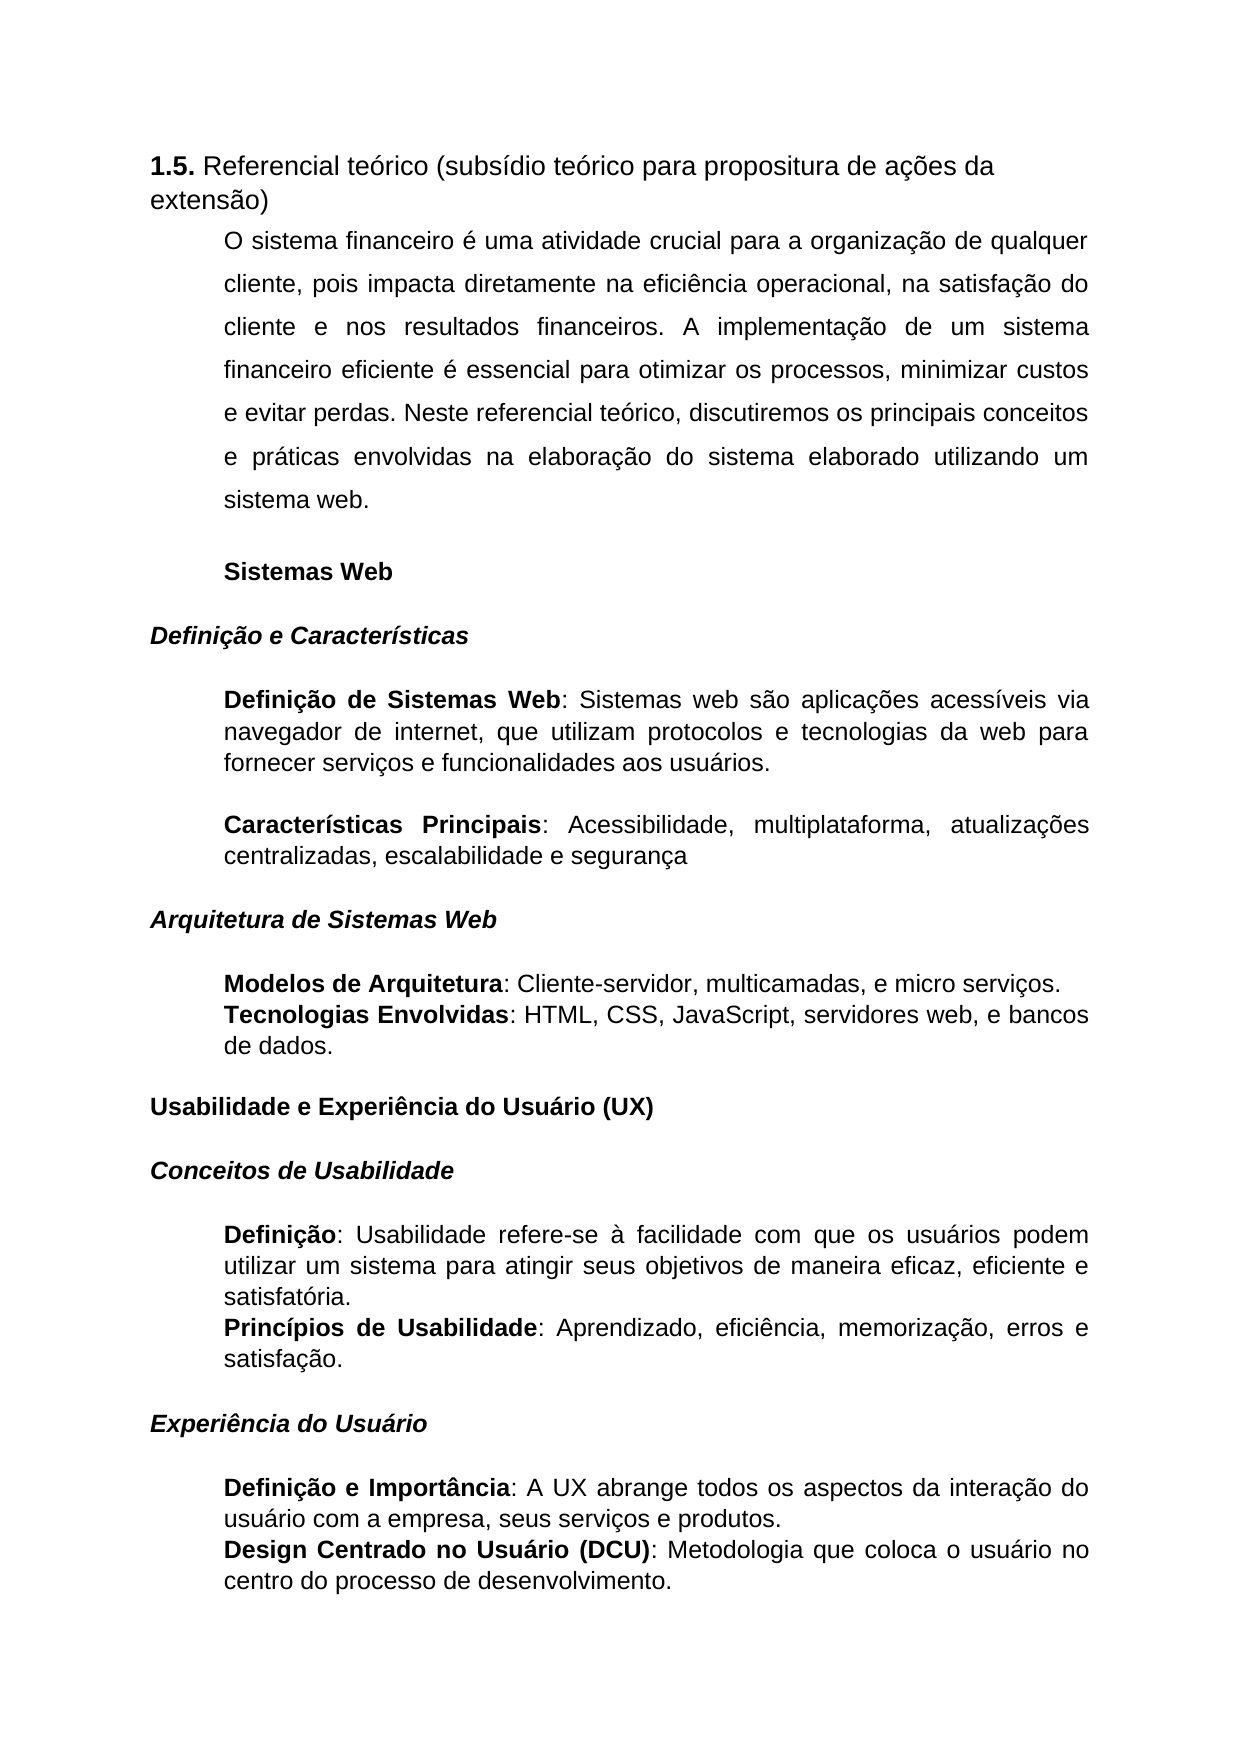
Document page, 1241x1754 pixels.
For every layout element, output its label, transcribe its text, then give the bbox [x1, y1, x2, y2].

text Definição de Sistemas Web: Sistemas web são aplicações acessíveis via navegador de internet, que utilizam protocolos e tecnologias da web para fornecer serviços e funcionalidades aos usuários. [224, 686, 1090, 776]
text Características Principais: Acessibilidade, multiplataforma, atualizações centralizadas, escalabilidade e segurança [224, 810, 1090, 869]
text Princípios de Usabilidade: Aprendizado, eficiência, memorização, erros e satisfação. [224, 1313, 1090, 1373]
text Modelos de Arquitetura: Cliente-servidor, multicamadas, e micro serviços. [224, 969, 1090, 998]
text Design Centrado no Usuário (DCU): Metodologia que coloca o usuário no centro do processo de desenvolvimento. [224, 1535, 1090, 1595]
subtitle Definição e Características [150, 621, 1090, 650]
text O sistema financeiro é uma atividade crucial para a organização de qualquer cliente, pois impacta diretamente na eficiência operacional, na satisfação do cliente e nos resultados financeiros. A implementação de um sistema financeiro eficiente é essencial para otimizar os processos, minimizar custos e evitar perdas. Neste referencial teórico, discutiremos os principais conceitos e práticas envolvidas na elaboração do sistema elaborado utilizando um sistema web. [224, 226, 1090, 513]
subtitle Usabilidade e Experiência do Usuário (UX) [150, 1092, 1090, 1120]
text Tecnologias Envolvidas: HTML, CSS, JavaScript, servidores web, e bancos de dados. [224, 1000, 1090, 1060]
subtitle Sistemas Web [150, 557, 1090, 586]
text Definição: Usabilidade refere-se à facilidade com que os usuários podem utilizar um sistema para atingir seus objetivos de maneira eficaz, eficiente e satisfatória. [224, 1220, 1090, 1311]
subtitle 1.5. Referencial teórico (subsídio teórico para propositura de ações da extensão) [150, 150, 1090, 215]
subtitle Arquitetura de Sistemas Web [150, 905, 1090, 934]
subtitle Experiência do Usuário [150, 1409, 1090, 1437]
subtitle Conceitos de Usabilidade [150, 1156, 1090, 1185]
text Definição e Importância: A UX abrange todos os aspectos da interação do usuário com a empresa, seus serviços e produtos. [224, 1473, 1090, 1533]
